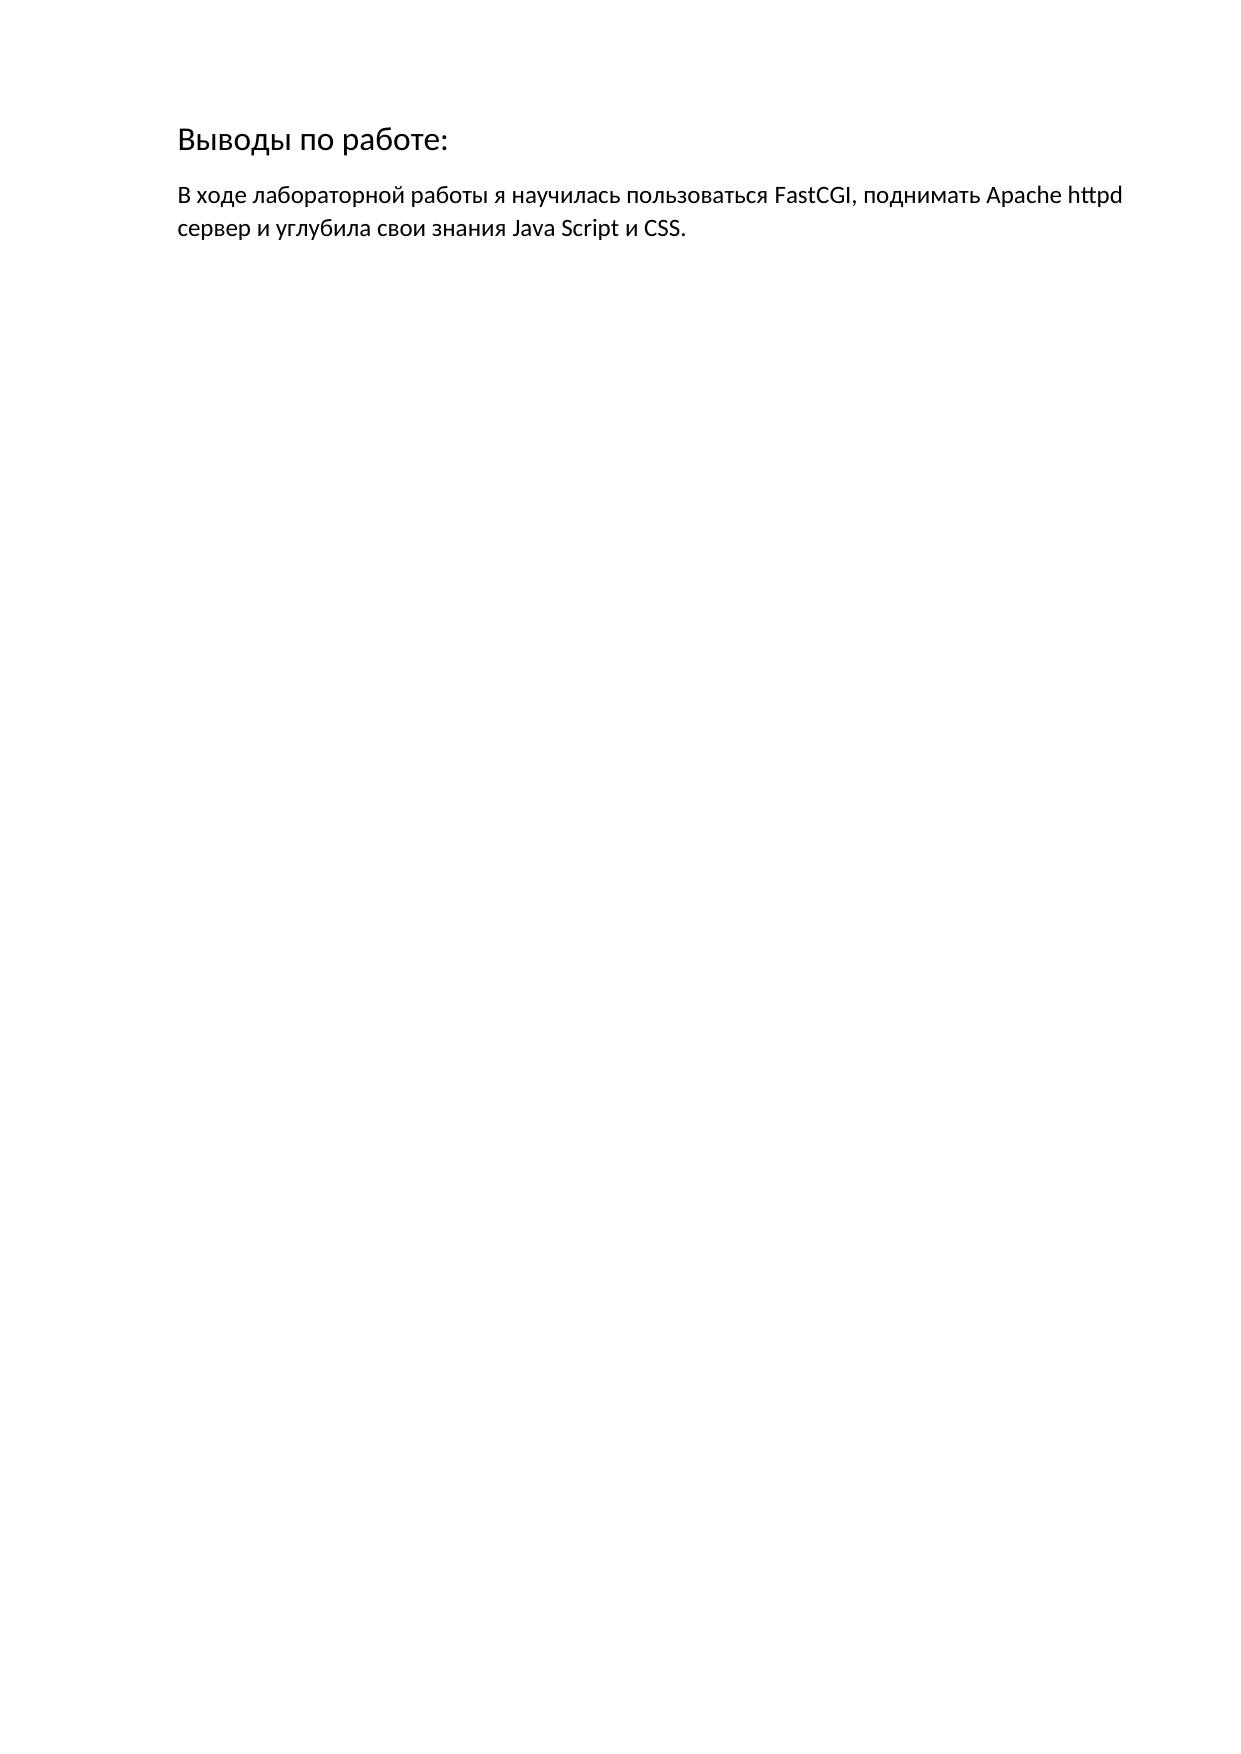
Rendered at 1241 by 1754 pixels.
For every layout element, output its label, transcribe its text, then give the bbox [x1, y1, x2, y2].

text Выводы по работе: [177, 118, 1152, 159]
text В ходе лабораторной работы я научилась пользоваться FastCGI, поднимать Apache httpd сервер и углубила свои знания Java Script и CSS. [177, 179, 1152, 242]
